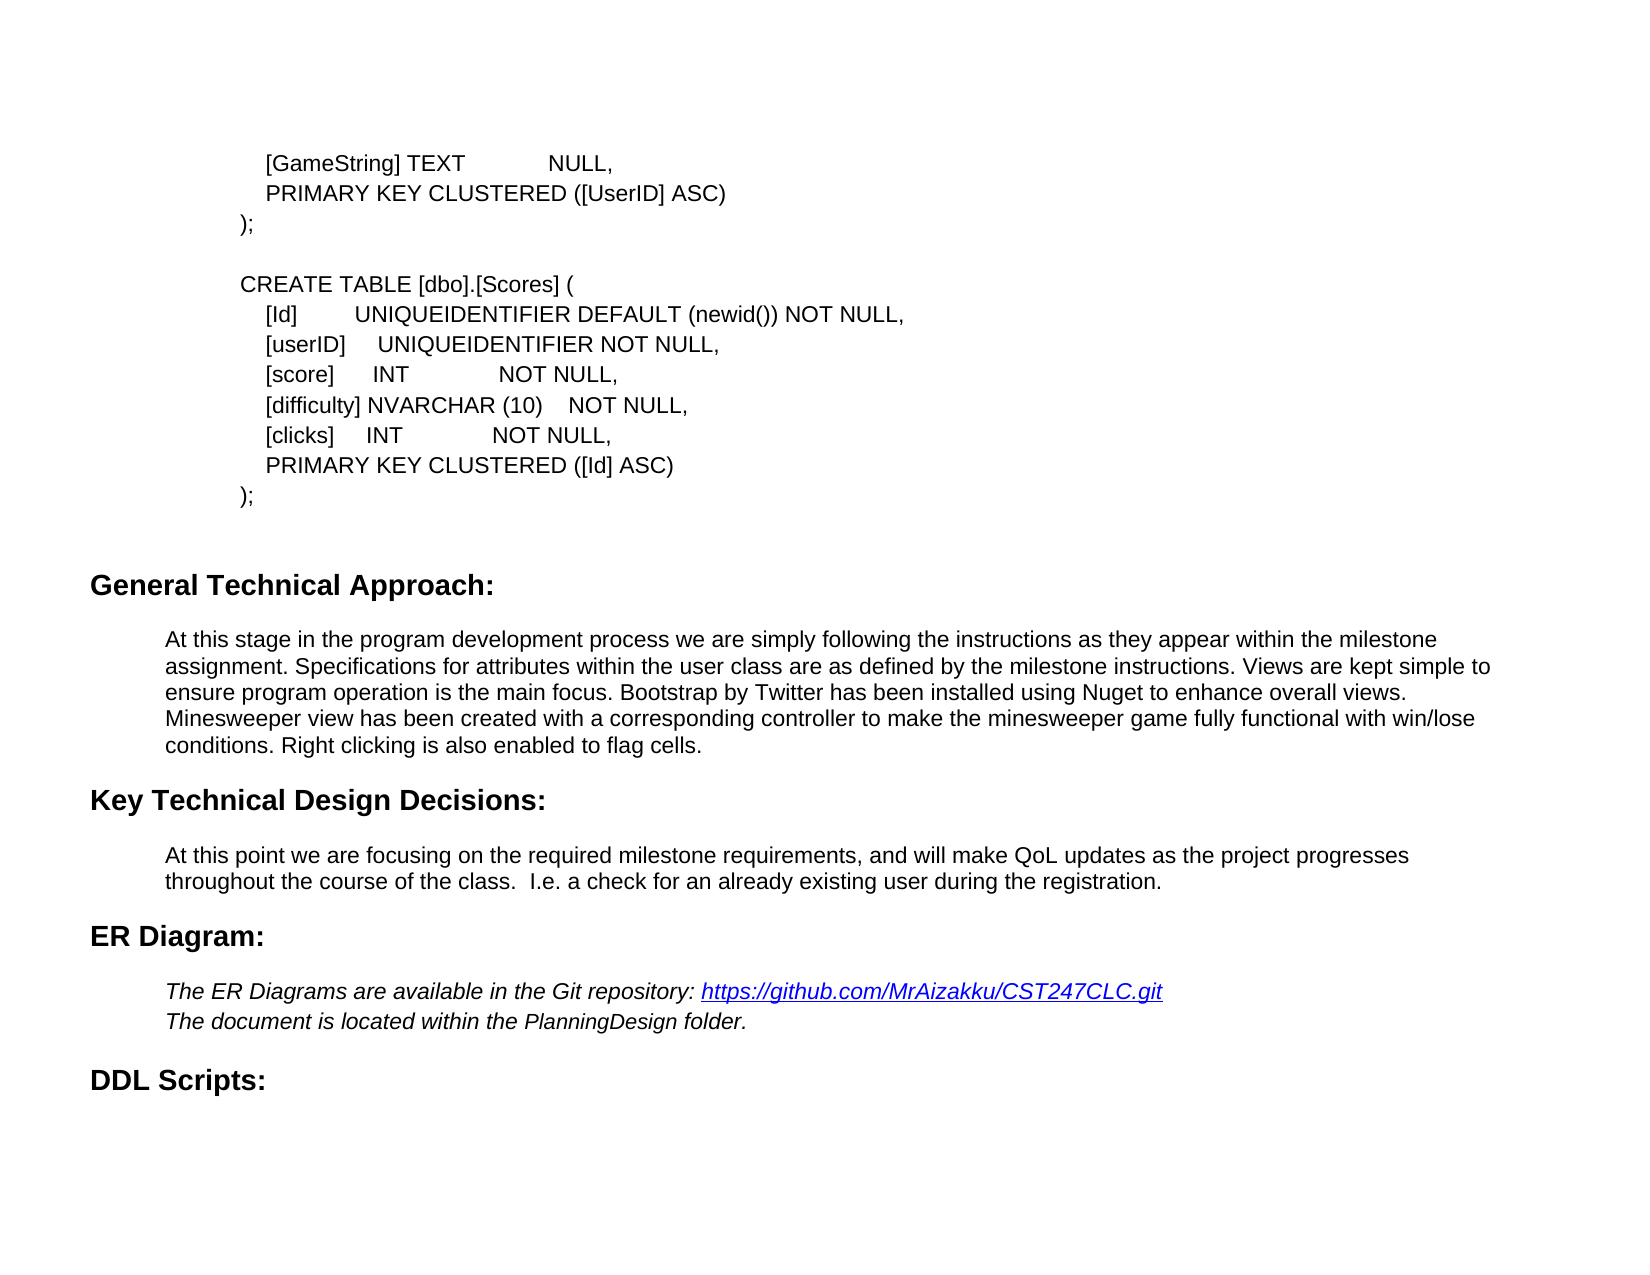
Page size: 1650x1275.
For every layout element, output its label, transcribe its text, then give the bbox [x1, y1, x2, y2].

text General Technical Approach: [90, 568, 1500, 601]
text ); [240, 482, 1500, 509]
text [clicks] INT NOT NULL, [240, 422, 1500, 448]
text CREATE TABLE [dbo].[Scores] ( [240, 271, 1500, 297]
text The ER Diagrams are available in the Git repository: https://github.com/MrAizakku/CST247CLC.git The document is located within the PlanningDesign folder. [165, 978, 1500, 1034]
text [score] INT NOT NULL, [240, 361, 1500, 388]
text [difficulty] NVARCHAR (10) NOT NULL, [240, 392, 1500, 418]
text [Id] UNIQUEIDENTIFIER DEFAULT (newid()) NOT NULL, [240, 301, 1500, 327]
text PRIMARY KEY CLUSTERED ([Id] ASC) [240, 452, 1500, 478]
text [userID] UNIQUEIDENTIFIER NOT NULL, [240, 331, 1500, 358]
text [GameString] TEXT NULL, [240, 150, 1500, 176]
text DDL Scripts: [90, 1063, 1500, 1097]
text ); [240, 210, 1500, 237]
text PRIMARY KEY CLUSTERED ([UserID] ASC) [240, 180, 1500, 207]
text Key Technical Design Decisions: [90, 783, 1500, 817]
text ER Diagram: [90, 919, 1500, 953]
text At this stage in the program development process we are simply following the instructions as they appear within the milestone assignment. Specifications for attributes within the user class are as defined by the milestone instructions. Views are kept simple to ensure program operation is the main focus. Bootstrap by Twitter has been installed using Nuget to enhance overall views. Minesweeper view has been created with a corresponding controller to make the minesweeper game fully functional with win/lose conditions. Right clicking is also enabled to flag cells. [165, 626, 1500, 758]
text At this point we are focusing on the required milestone requirements, and will make QoL updates as the project progresses throughout the course of the class. I.e. a check for an already existing user during the registration. [165, 842, 1500, 894]
